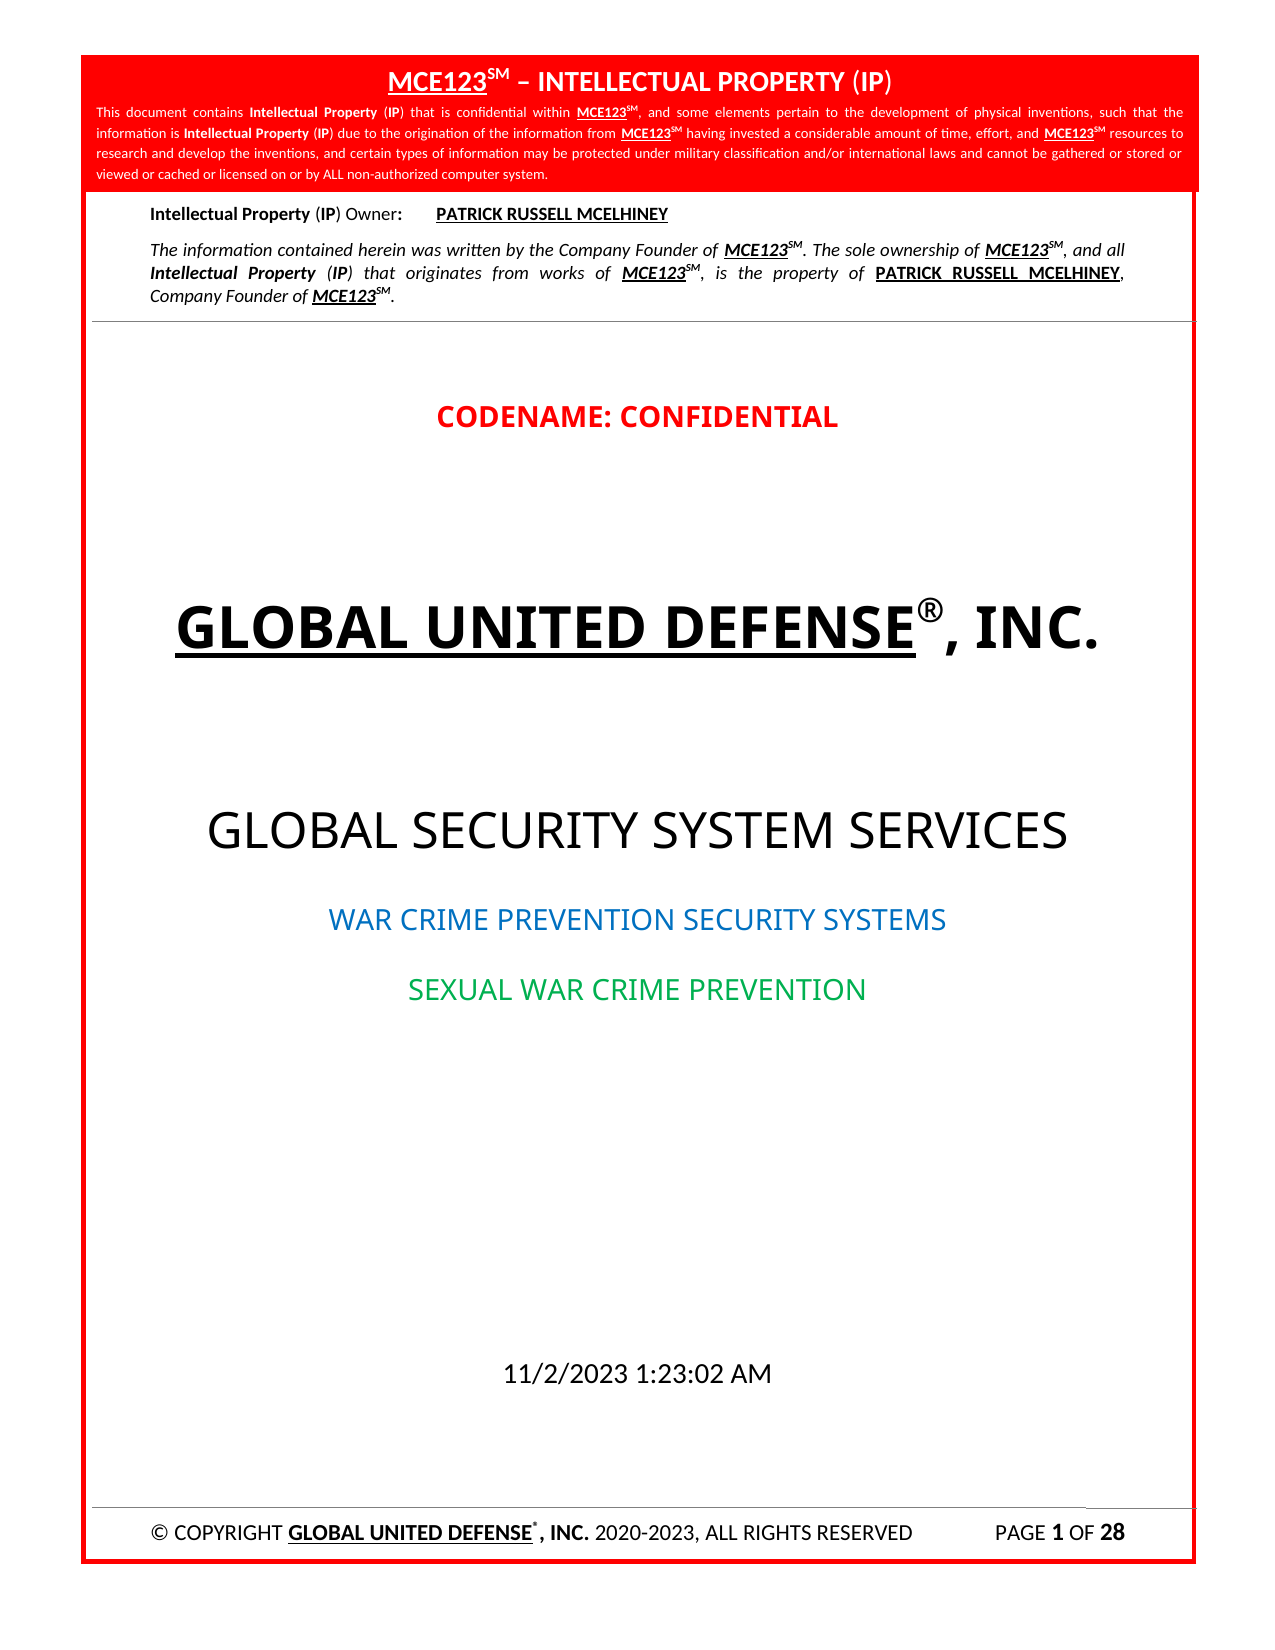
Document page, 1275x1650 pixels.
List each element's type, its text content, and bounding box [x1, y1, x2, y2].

text 11/2/2023 1:23:02 AM [150, 1356, 1125, 1391]
text GLOBAL UNITED DEFENSE®, INC. [150, 586, 1125, 666]
text CODENAME: CONFIDENTIAL [150, 396, 1125, 436]
subtitle WAR CRIME PREVENTION SECURITY SYSTEMS [150, 899, 1125, 938]
subtitle SEXUAL WAR CRIME PREVENTION [150, 969, 1125, 1009]
text GLOBAL SECURITY SYSTEM SERVICES [150, 796, 1125, 864]
